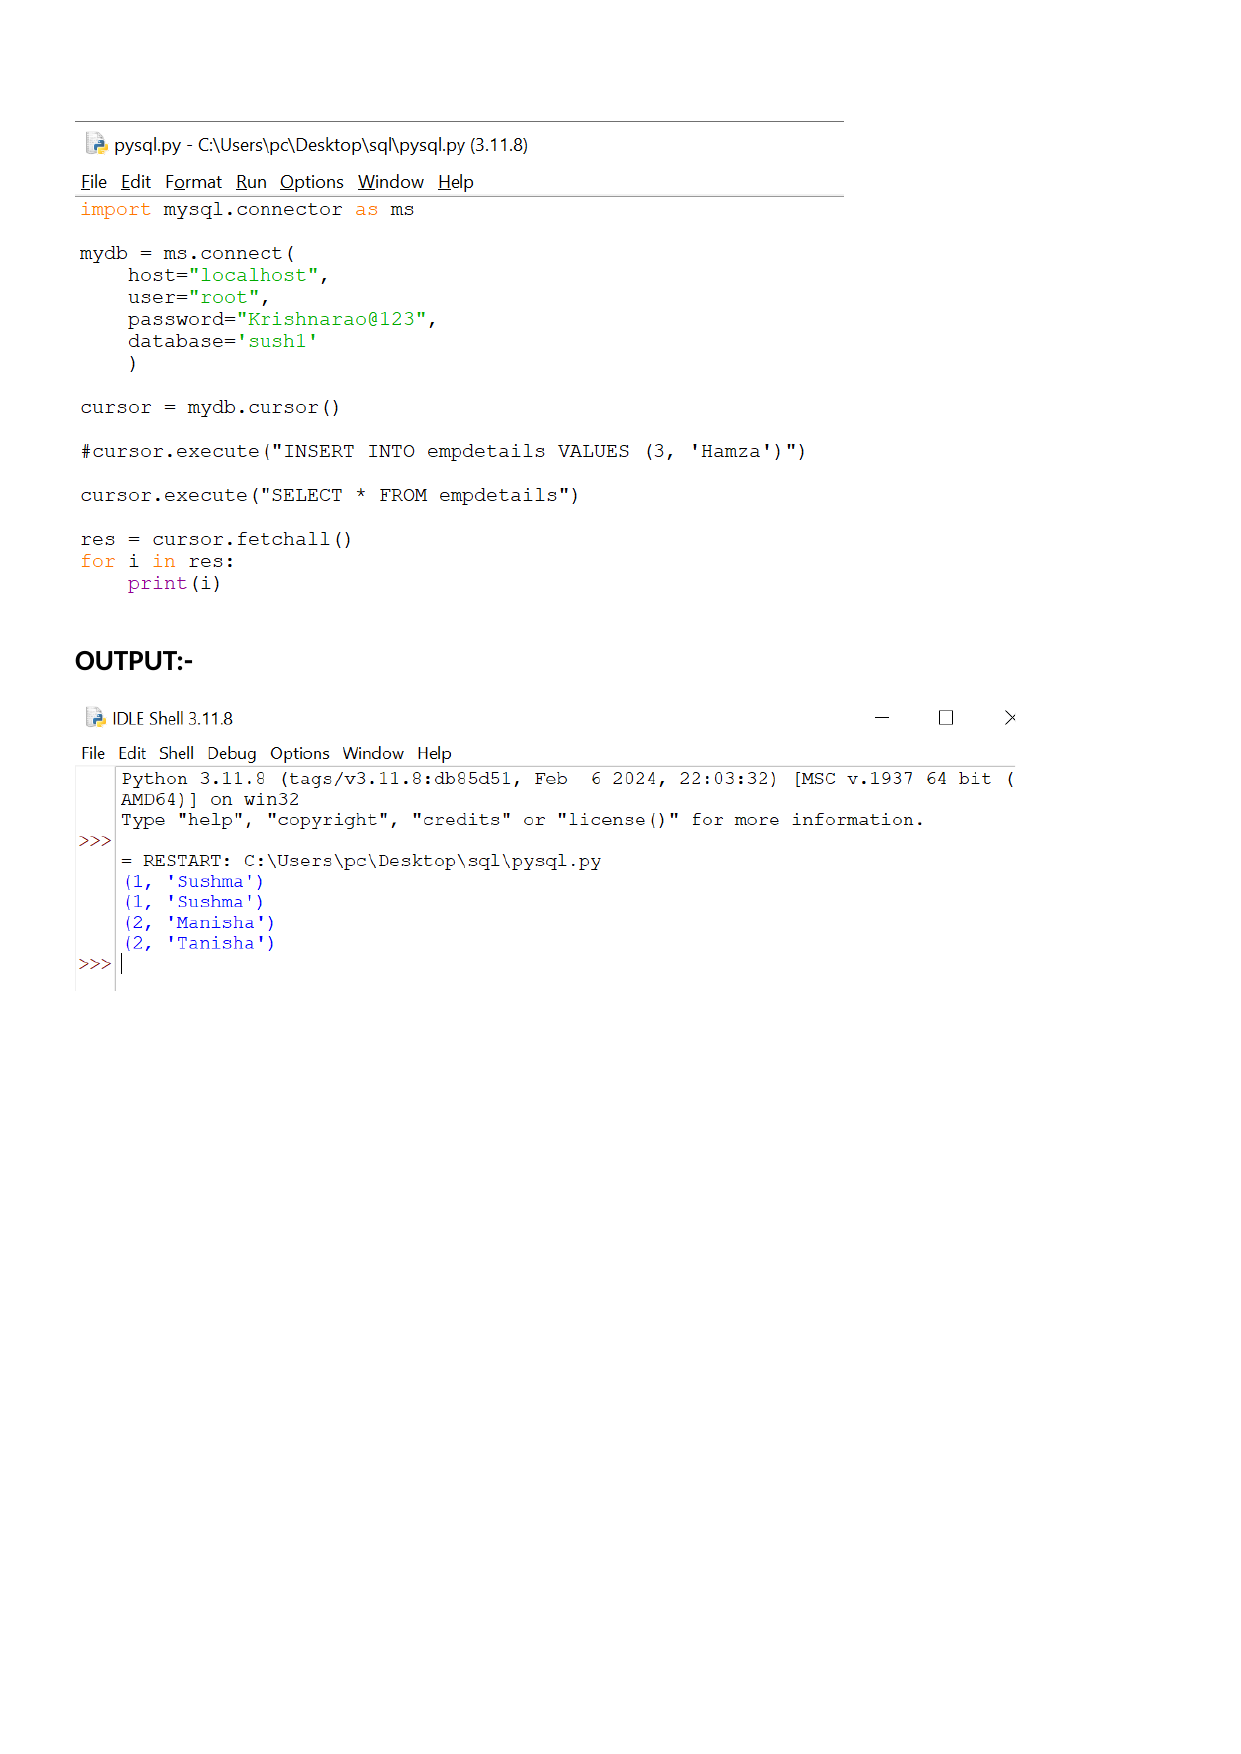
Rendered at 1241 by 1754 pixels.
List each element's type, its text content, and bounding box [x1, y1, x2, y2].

picture [75, 121, 844, 624]
picture [75, 697, 1016, 991]
text OUTPUT:- [75, 642, 1165, 678]
